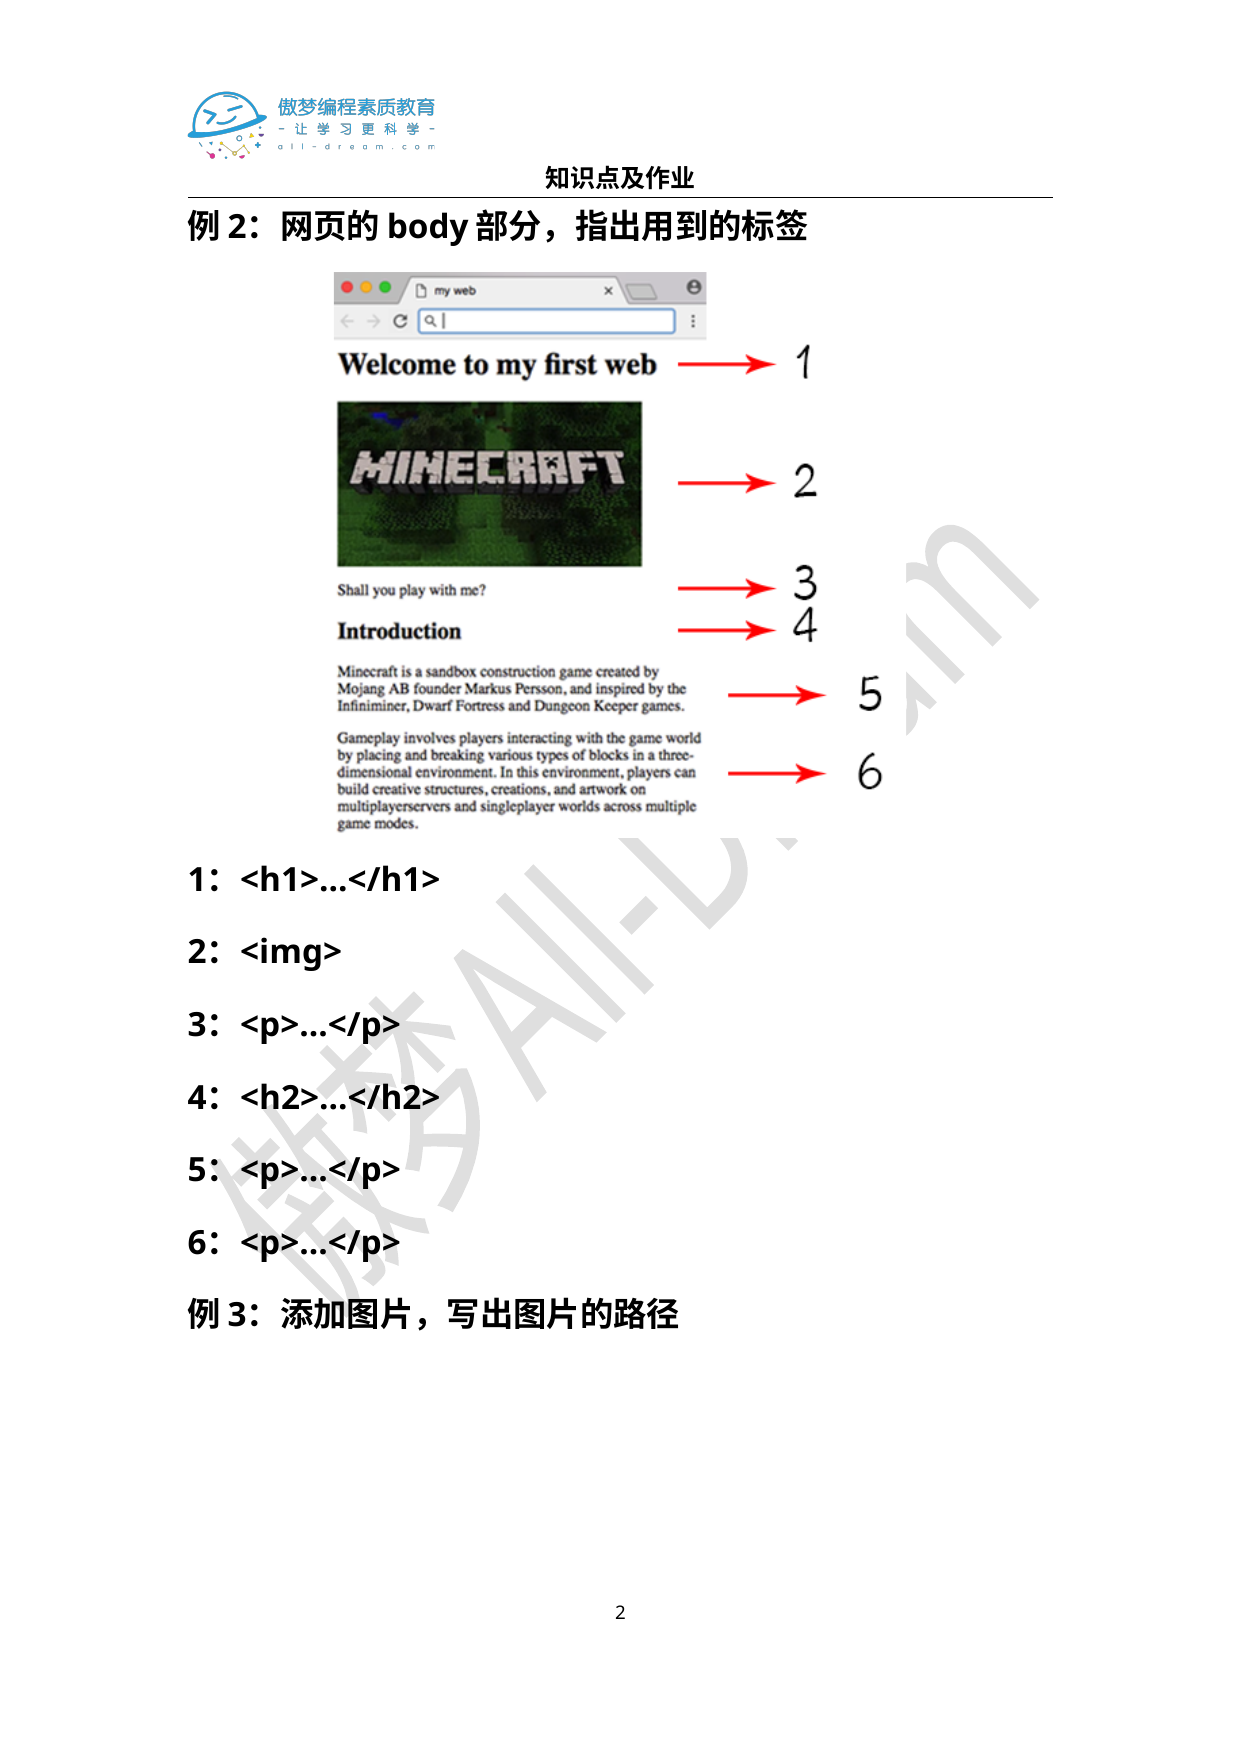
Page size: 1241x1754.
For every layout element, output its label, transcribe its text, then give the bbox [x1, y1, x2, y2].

text 2：<img> [187, 925, 1053, 974]
text 5：<p>…</p> [187, 1143, 1053, 1191]
text 4：<h2>…</h2> [187, 1070, 1053, 1119]
picture [187, 88, 435, 159]
text 例3：添加图片，写出图片的路径 [187, 1288, 1053, 1337]
text 1：<h1>…</h1> [187, 853, 1053, 901]
text 例2：网页的body部分，指出用到的标签 [187, 200, 1053, 248]
picture [333, 272, 907, 838]
text 6：<p>…</p> [187, 1216, 1053, 1264]
text 3：<p>…</p> [187, 998, 1053, 1046]
